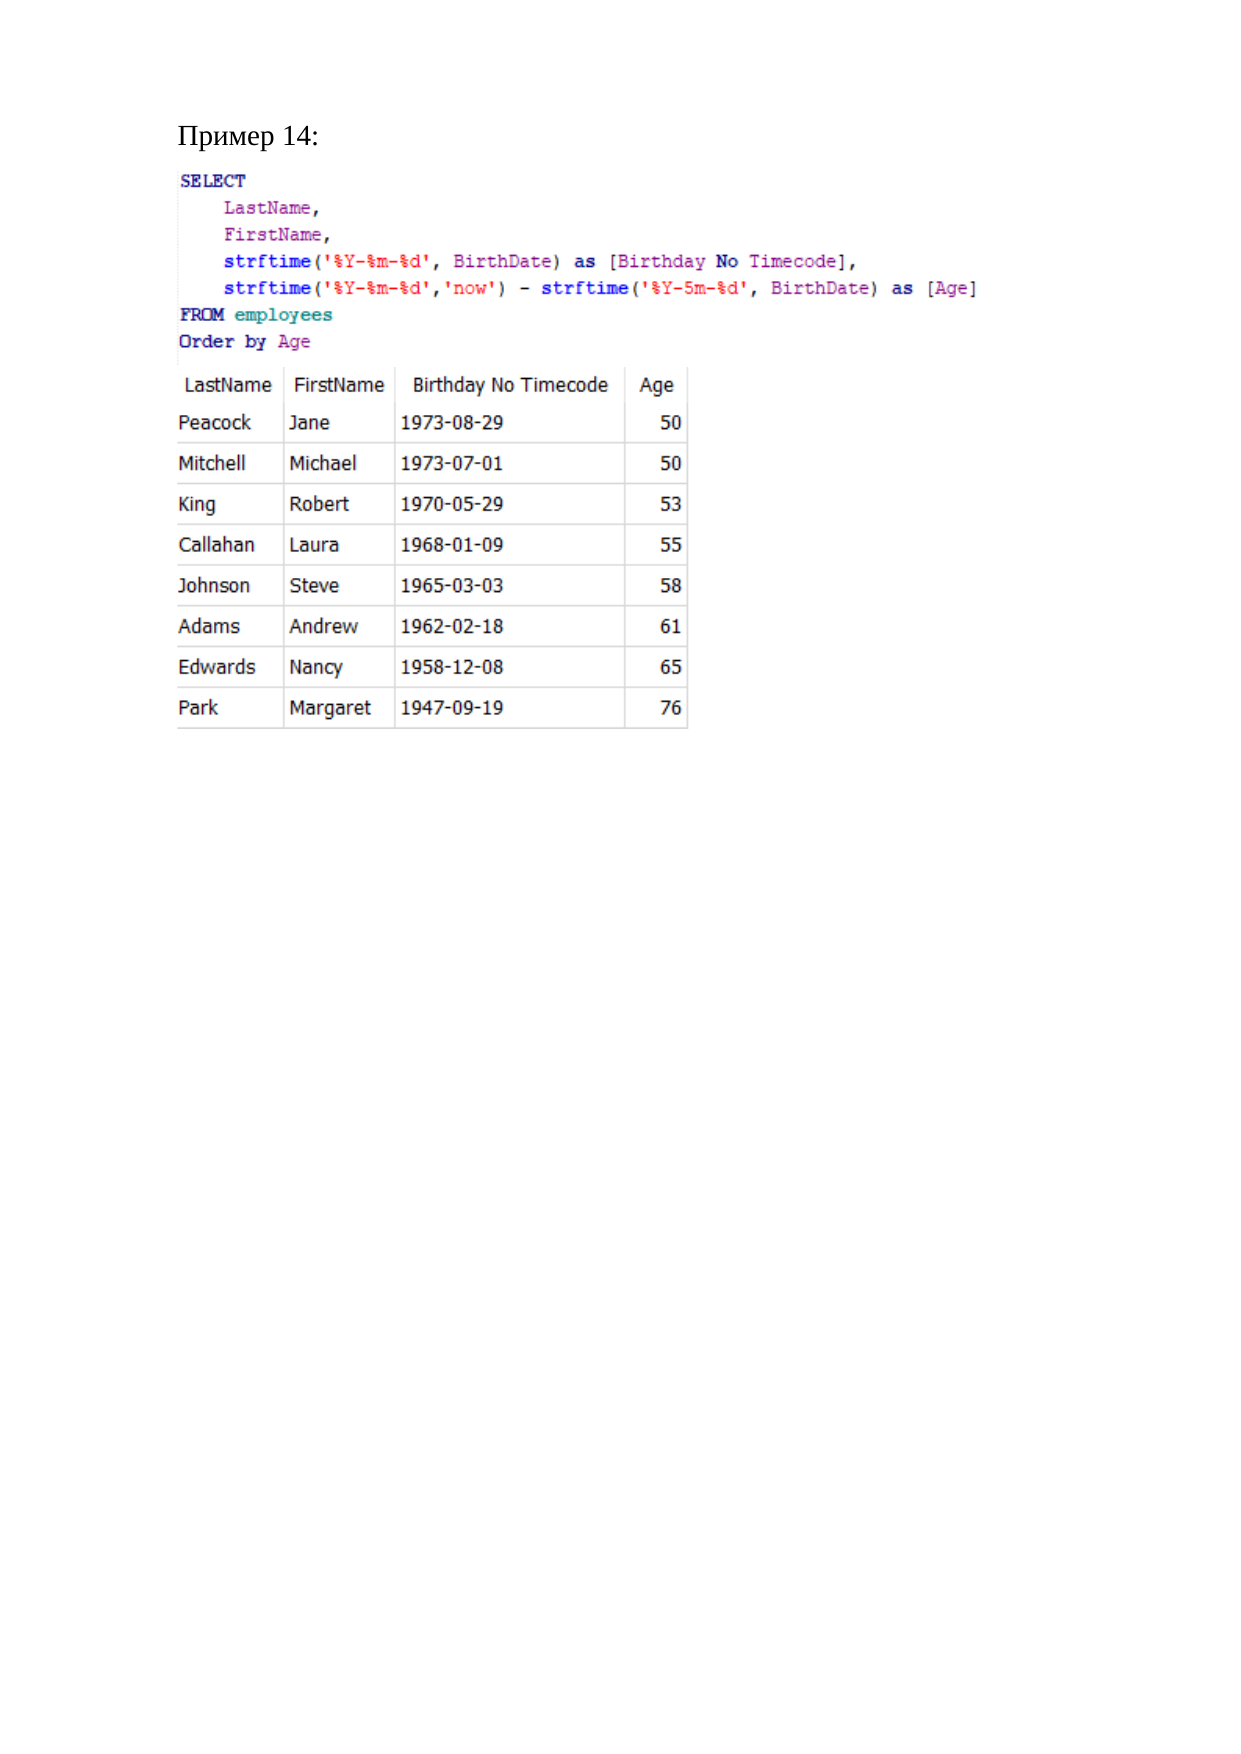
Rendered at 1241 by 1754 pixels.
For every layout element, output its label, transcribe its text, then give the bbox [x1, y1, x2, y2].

text Пример 14: [177, 118, 1152, 152]
picture [177, 367, 690, 729]
picture [177, 171, 992, 365]
